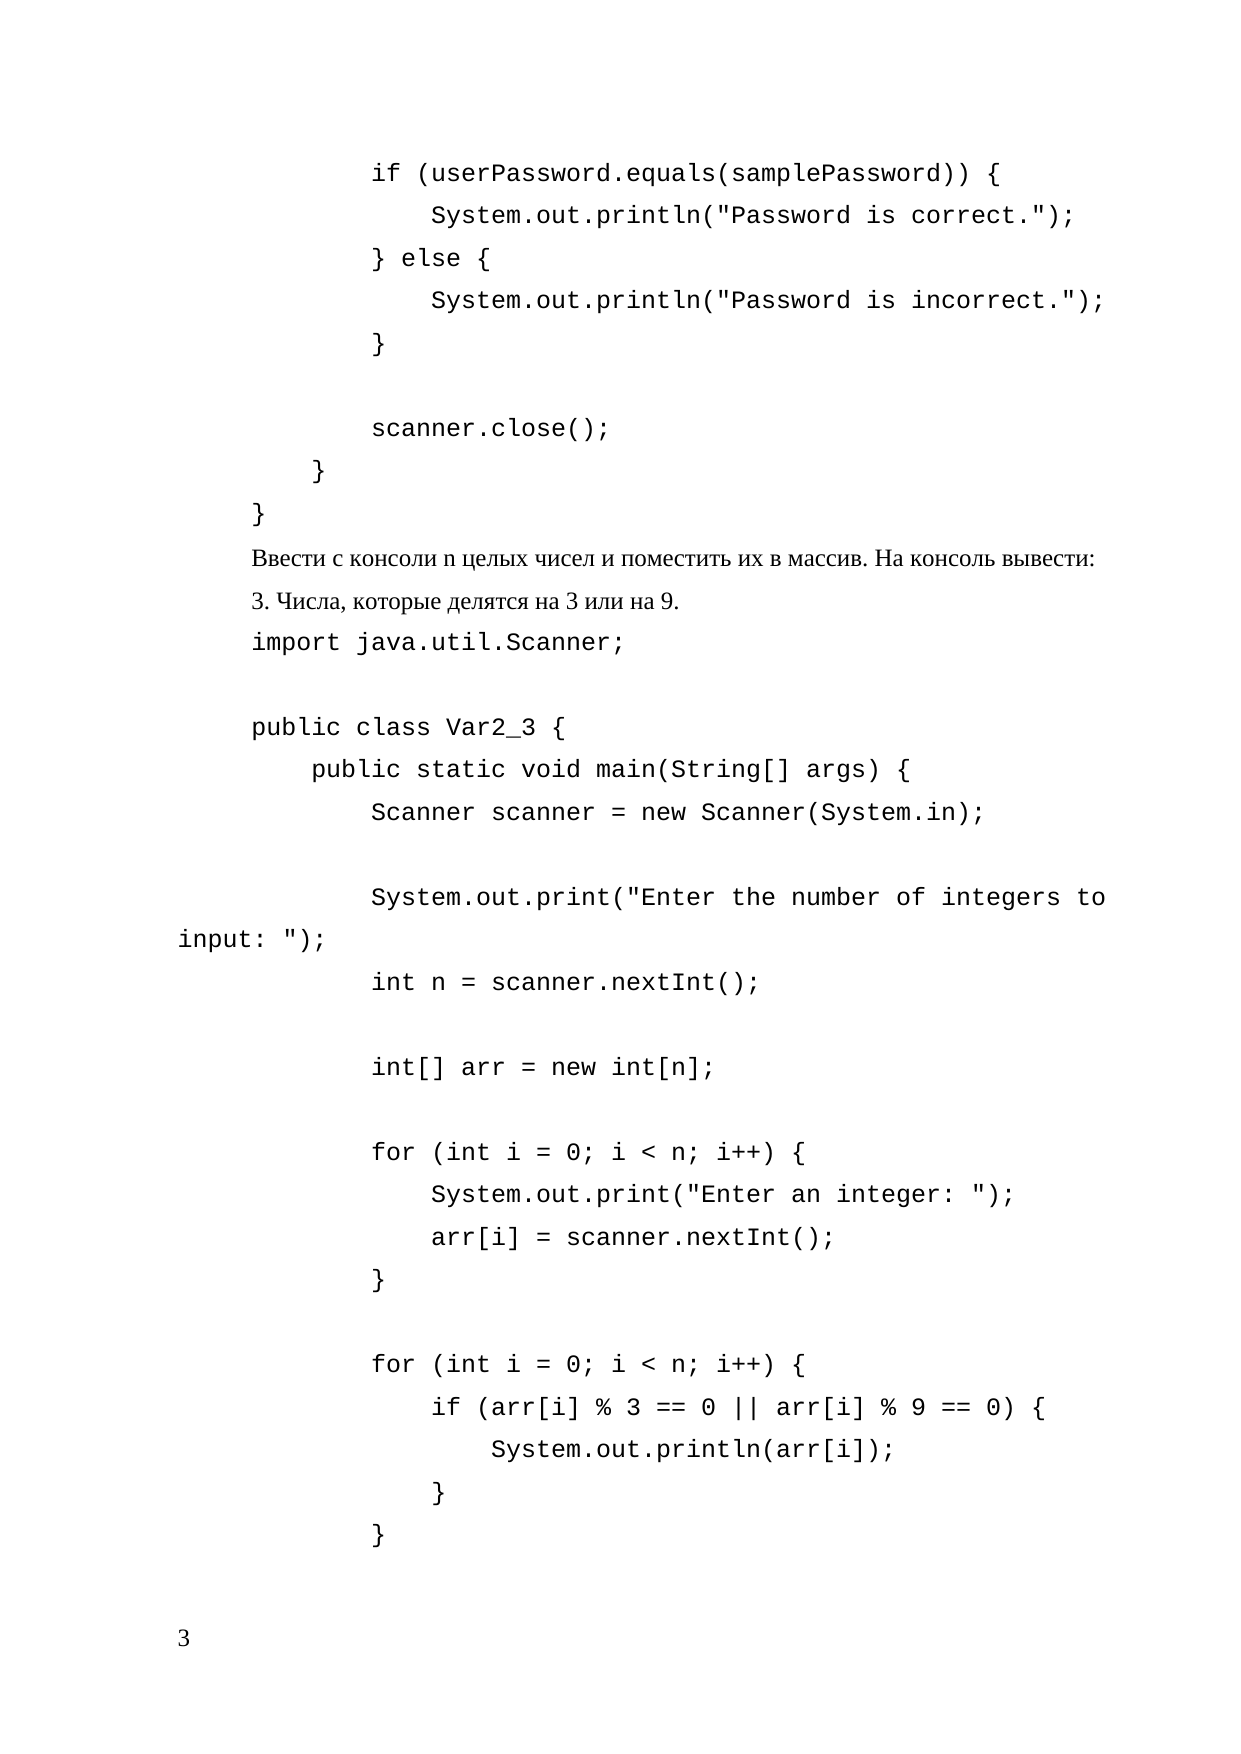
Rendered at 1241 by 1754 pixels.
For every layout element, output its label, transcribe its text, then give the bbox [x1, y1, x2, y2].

text System.out.println("Password is incorrect."); [177, 288, 1152, 316]
text System.out.print("Enter the number of integers to input: "); [177, 884, 1152, 955]
text Scanner scanner = new Scanner(System.in); [177, 799, 1152, 828]
text arr[i] = scanner.nextInt(); [177, 1224, 1152, 1253]
text System.out.println("Password is correct."); [177, 203, 1152, 231]
text Ввести с консоли n целых чисел и поместить их в массив. На консоль вывести: [177, 543, 1152, 572]
text } [177, 1522, 1152, 1550]
text 3. Числа, которые делятся на 3 или на 9. [177, 586, 1152, 615]
text if (arr[i] % 3 == 0 || arr[i] % 9 == 0) { [177, 1394, 1152, 1423]
text if (userPassword.equals(samplePassword)) { [177, 161, 1152, 189]
text } [177, 331, 1152, 359]
text import java.util.Scanner; [177, 629, 1152, 658]
text } [177, 458, 1152, 486]
text public class Var2_3 { [177, 714, 1152, 743]
text for (int i = 0; i < n; i++) { [177, 1352, 1152, 1380]
text System.out.println(arr[i]); [177, 1437, 1152, 1465]
text } else { [177, 246, 1152, 274]
text public static void main(String[] args) { [177, 757, 1152, 785]
text int n = scanner.nextInt(); [177, 969, 1152, 998]
text } [177, 501, 1152, 529]
text System.out.print("Enter an integer: "); [177, 1182, 1152, 1210]
text int[] arr = new int[n]; [177, 1054, 1152, 1083]
text } [177, 1267, 1152, 1295]
text scanner.close(); [177, 416, 1152, 444]
text for (int i = 0; i < n; i++) { [177, 1139, 1152, 1168]
text } [177, 1479, 1152, 1508]
